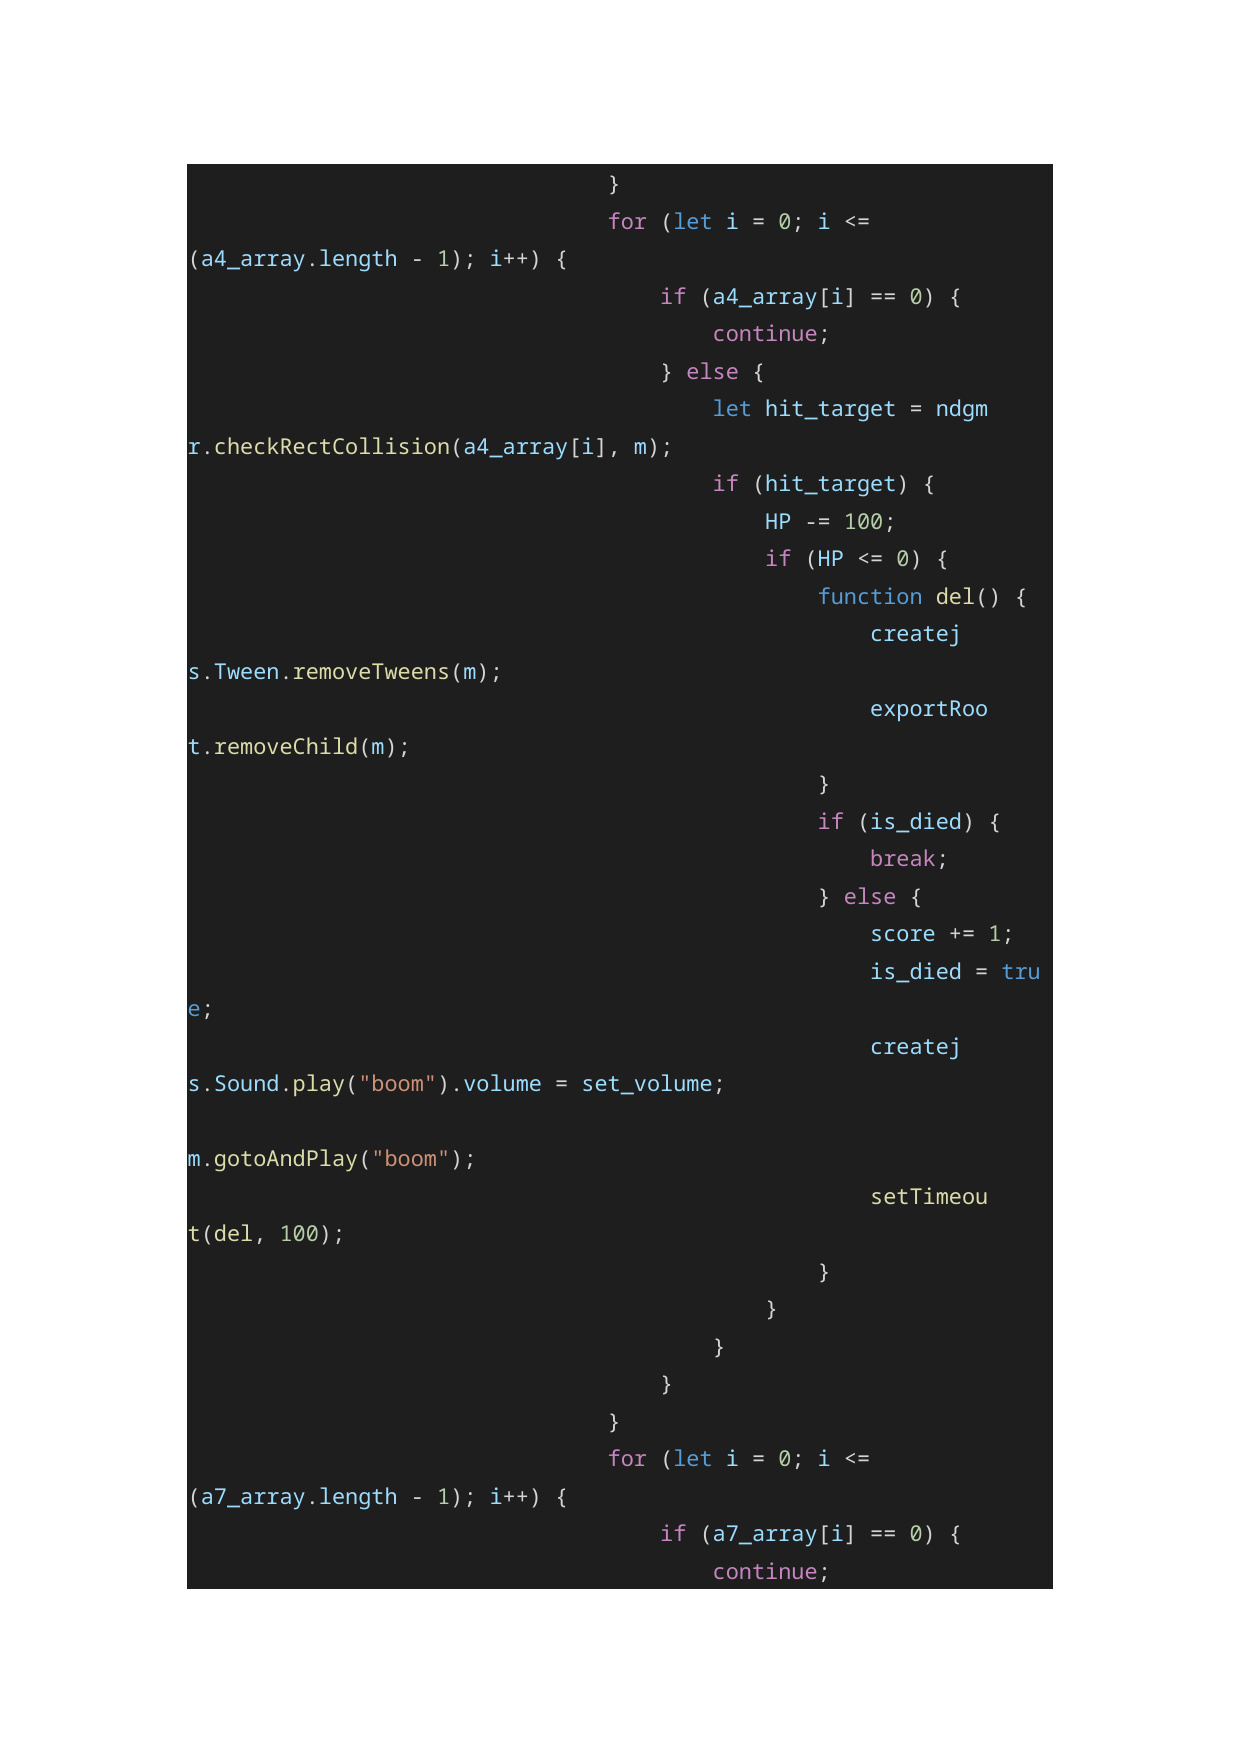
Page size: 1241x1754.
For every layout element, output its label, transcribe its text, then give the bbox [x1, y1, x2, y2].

text m.gotoAndPlay("boom"); [187, 1102, 1053, 1177]
text } [187, 764, 1053, 802]
text } [187, 1327, 1053, 1364]
text } else { [187, 352, 1053, 389]
text score += 1; [187, 914, 1053, 952]
text function del() { [187, 577, 1053, 614]
text createjs.Tween.removeTweens(m); [187, 614, 1053, 689]
text if (a4_array[i] == 0) { [187, 277, 1053, 314]
text continue; [187, 1552, 1053, 1589]
text for (let i = 0; i <= (a7_array.length - 1); i++) { [187, 1439, 1053, 1514]
text } [187, 1402, 1053, 1439]
text let hit_target = ndgmr.checkRectCollision(a4_array[i], m); [187, 389, 1053, 464]
text } [187, 164, 1053, 202]
text if (is_died) { [187, 802, 1053, 839]
text break; [187, 839, 1053, 877]
text setTimeout(del, 100); [187, 1177, 1053, 1252]
text exportRoot.removeChild(m); [187, 689, 1053, 764]
text } [187, 1364, 1053, 1402]
text continue; [187, 314, 1053, 352]
text if (HP <= 0) { [187, 539, 1053, 577]
text if (a7_array[i] == 0) { [187, 1514, 1053, 1552]
text HP -= 100; [187, 502, 1053, 539]
text } [187, 1252, 1053, 1289]
text is_died = true; [187, 952, 1053, 1027]
text createjs.Sound.play("boom").volume = set_volume; [187, 1027, 1053, 1102]
text if (hit_target) { [187, 464, 1053, 502]
text } [187, 1289, 1053, 1327]
text for (let i = 0; i <= (a4_array.length - 1); i++) { [187, 202, 1053, 277]
text } else { [187, 877, 1053, 914]
